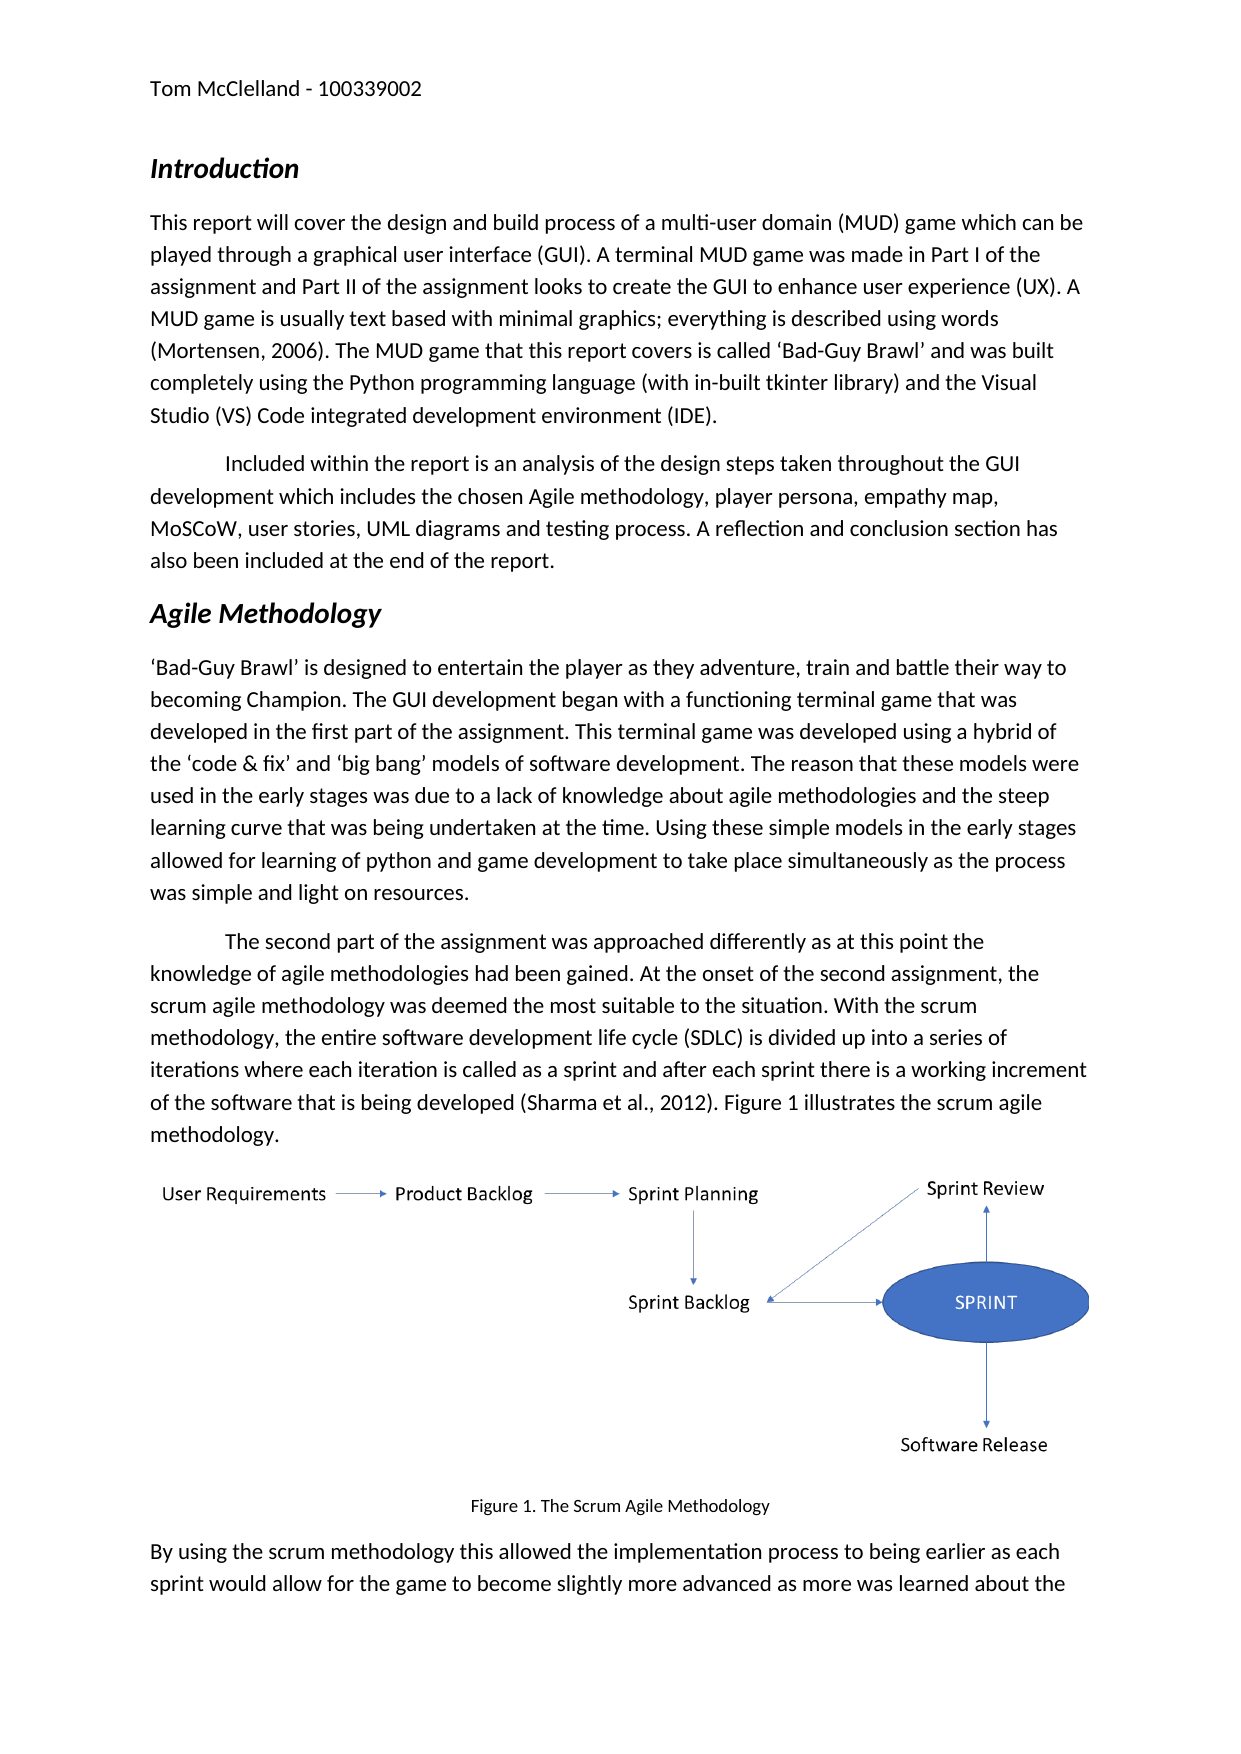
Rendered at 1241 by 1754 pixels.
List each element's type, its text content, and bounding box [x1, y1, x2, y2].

text Included within the report is an analysis of the design steps taken throughout the GUI development which includes the chosen Agile methodology, player persona, empathy map, MoSCoW, user stories, UML diagrams and testing process. A reflection and conclusion section has also been included at the end of the report. [150, 449, 1090, 574]
text Introduction [150, 150, 1090, 186]
text Agile Methodology [150, 595, 1090, 631]
text The second part of the assignment was approached differently as at this point the knowledge of agile methodologies had been gained. At the onset of the second assignment, the scrum agile methodology was deemed the most suitable to the situation. With the scrum methodology, the entire software development life cycle (SDLC) is divided up into a series of iterations where each iteration is called as a sprint and after each sprint there is a working increment of the software that is being developed (Sharma et al., 2012). Figure 1 illustrates the scrum agile methodology. [150, 927, 1090, 1148]
text ‘Bad-Guy Brawl’ is designed to entertain the player as they adventure, train and battle their way to becoming Champion. The GUI development began with a functioning terminal game that was developed in the first part of the assignment. This terminal game was developed using a hybrid of the ‘code & fix’ and ‘big bang’ models of software development. The reason that these models were used in the early stages was due to a lack of knowledge about agile methodologies and the steep learning curve that was being undertaken at the time. Using these simple models in the early stages allowed for learning of python and game development to take place simultaneously as the process was simple and light on resources. [150, 653, 1090, 906]
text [150, 1537, 1090, 1597]
text This report will cover the design and build process of a multi-user domain (MUD) game which can be played through a graphical user interface (GUI). A terminal MUD game was made in Part I of the assignment and Part II of the assignment looks to create the GUI to enhance user experience (UX). A MUD game is usually text based with minimal graphics; everything is described using words (Mortensen, 2006). The MUD game that this report covers is called ‘Bad-Guy Brawl’ and was built completely using the Python programming language (with in-built tkinter library) and the Visual Studio (VS) Code integrated development environment (IDE). [150, 208, 1090, 429]
picture [148, 1168, 1089, 1470]
